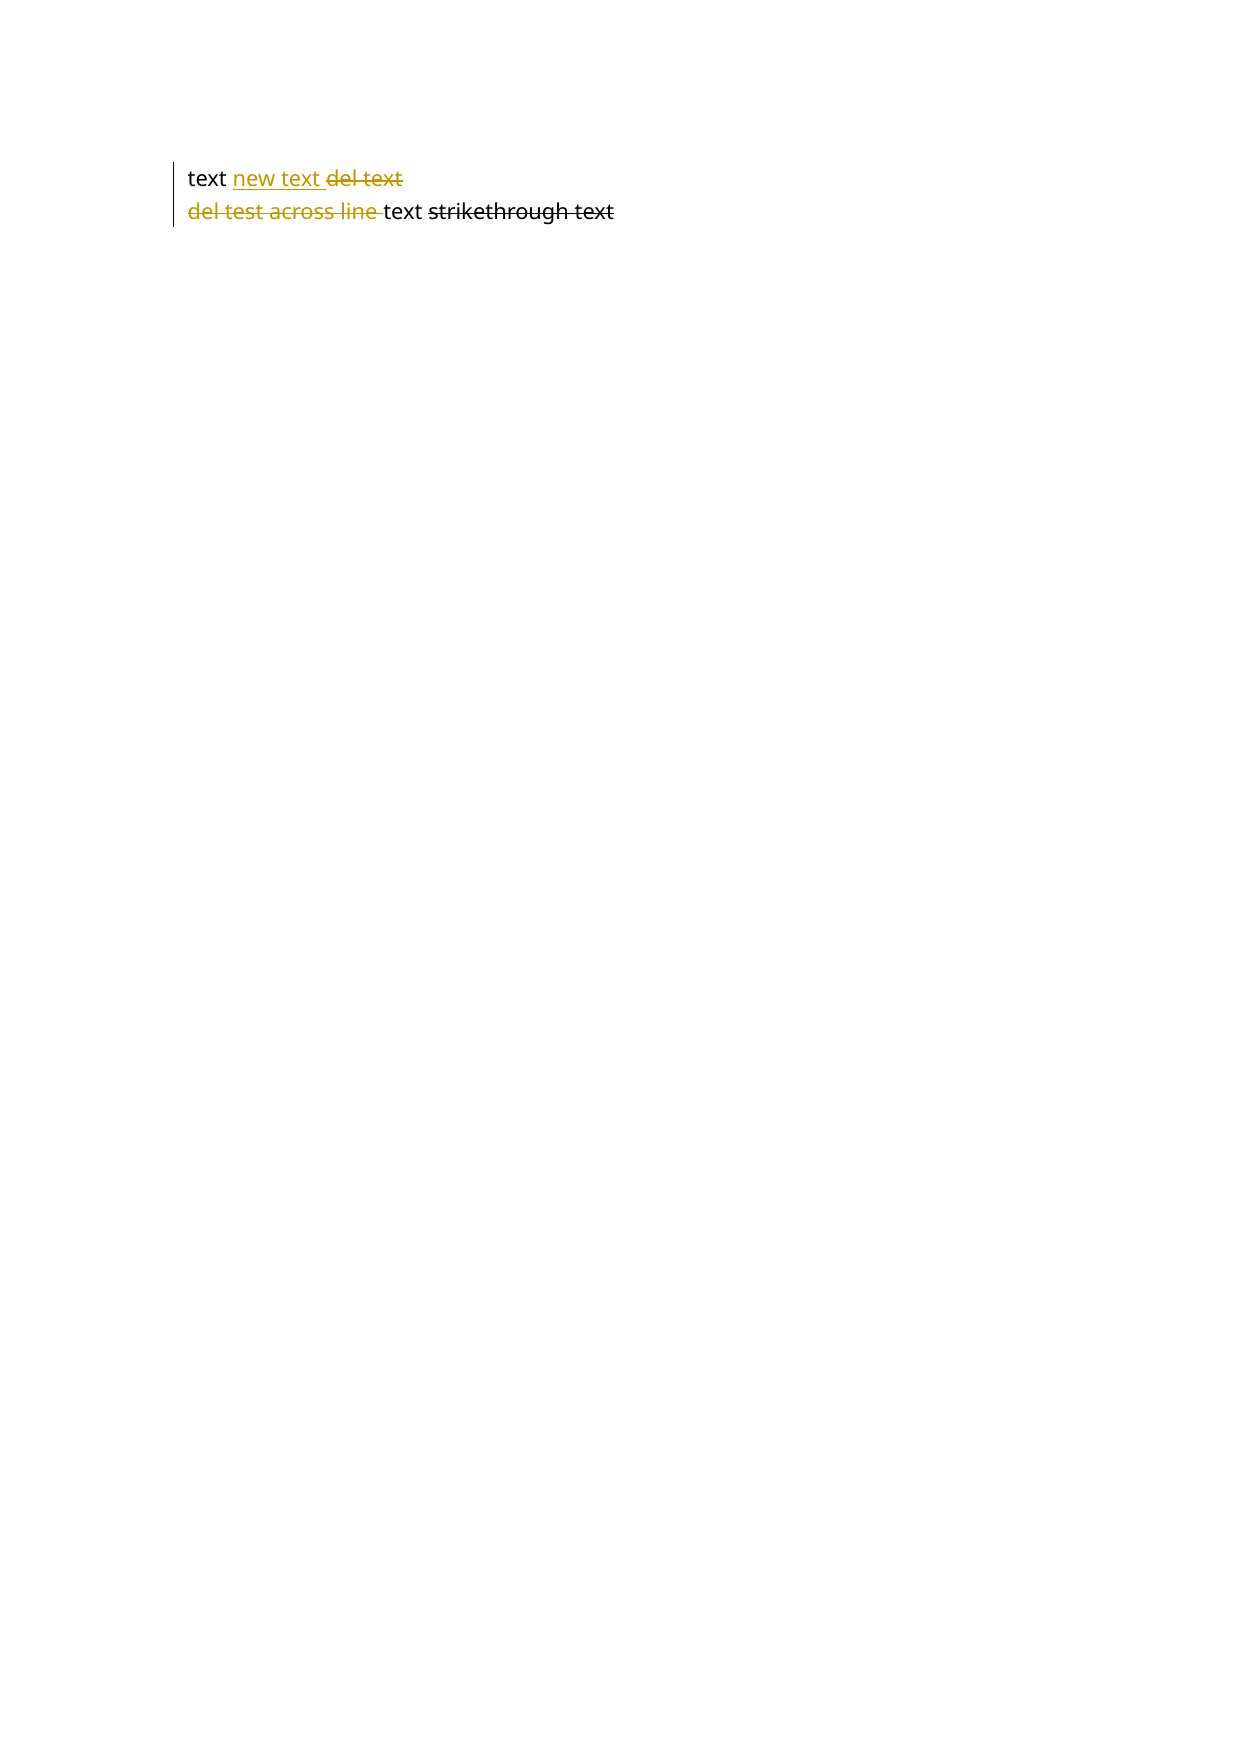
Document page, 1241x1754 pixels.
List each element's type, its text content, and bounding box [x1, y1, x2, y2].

text text [187, 162, 1053, 194]
text text strikethrough text [187, 194, 1053, 227]
